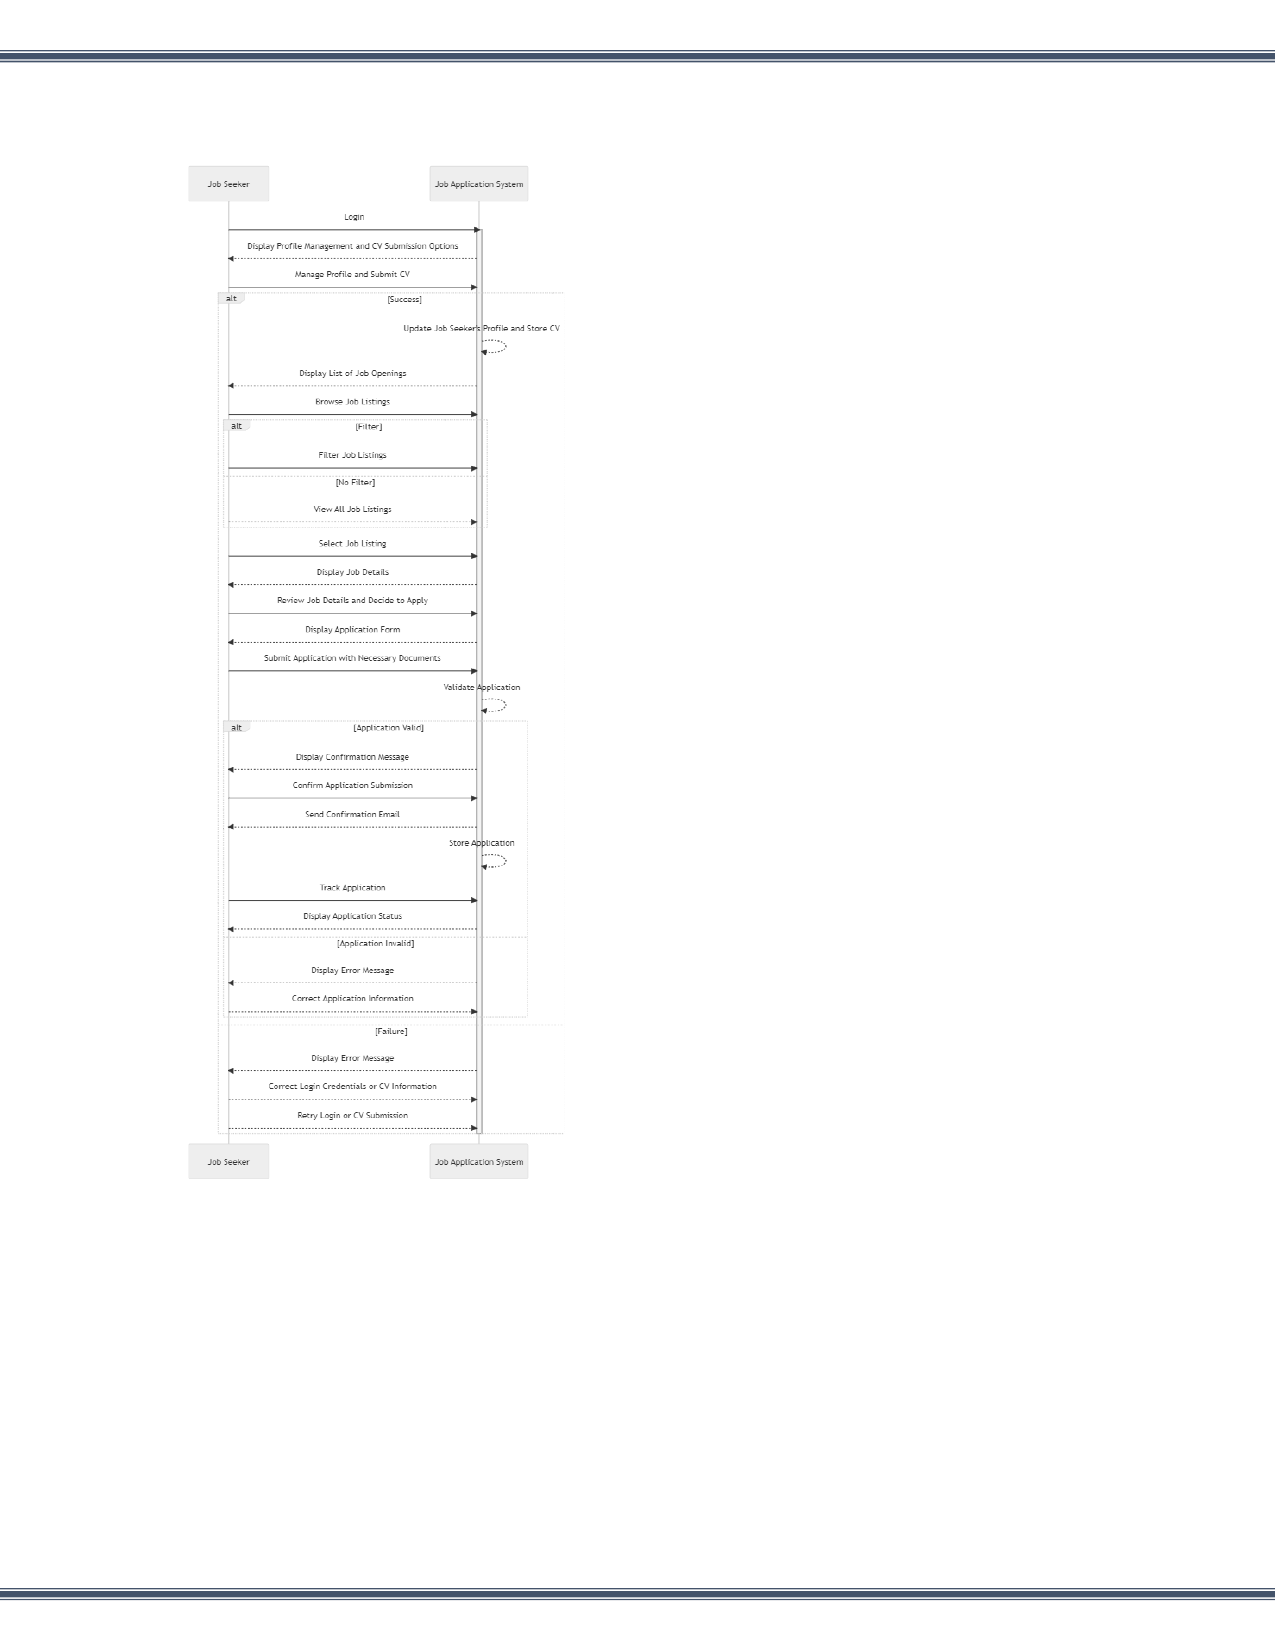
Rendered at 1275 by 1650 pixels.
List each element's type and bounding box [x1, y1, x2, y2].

picture [188, 165, 565, 1179]
